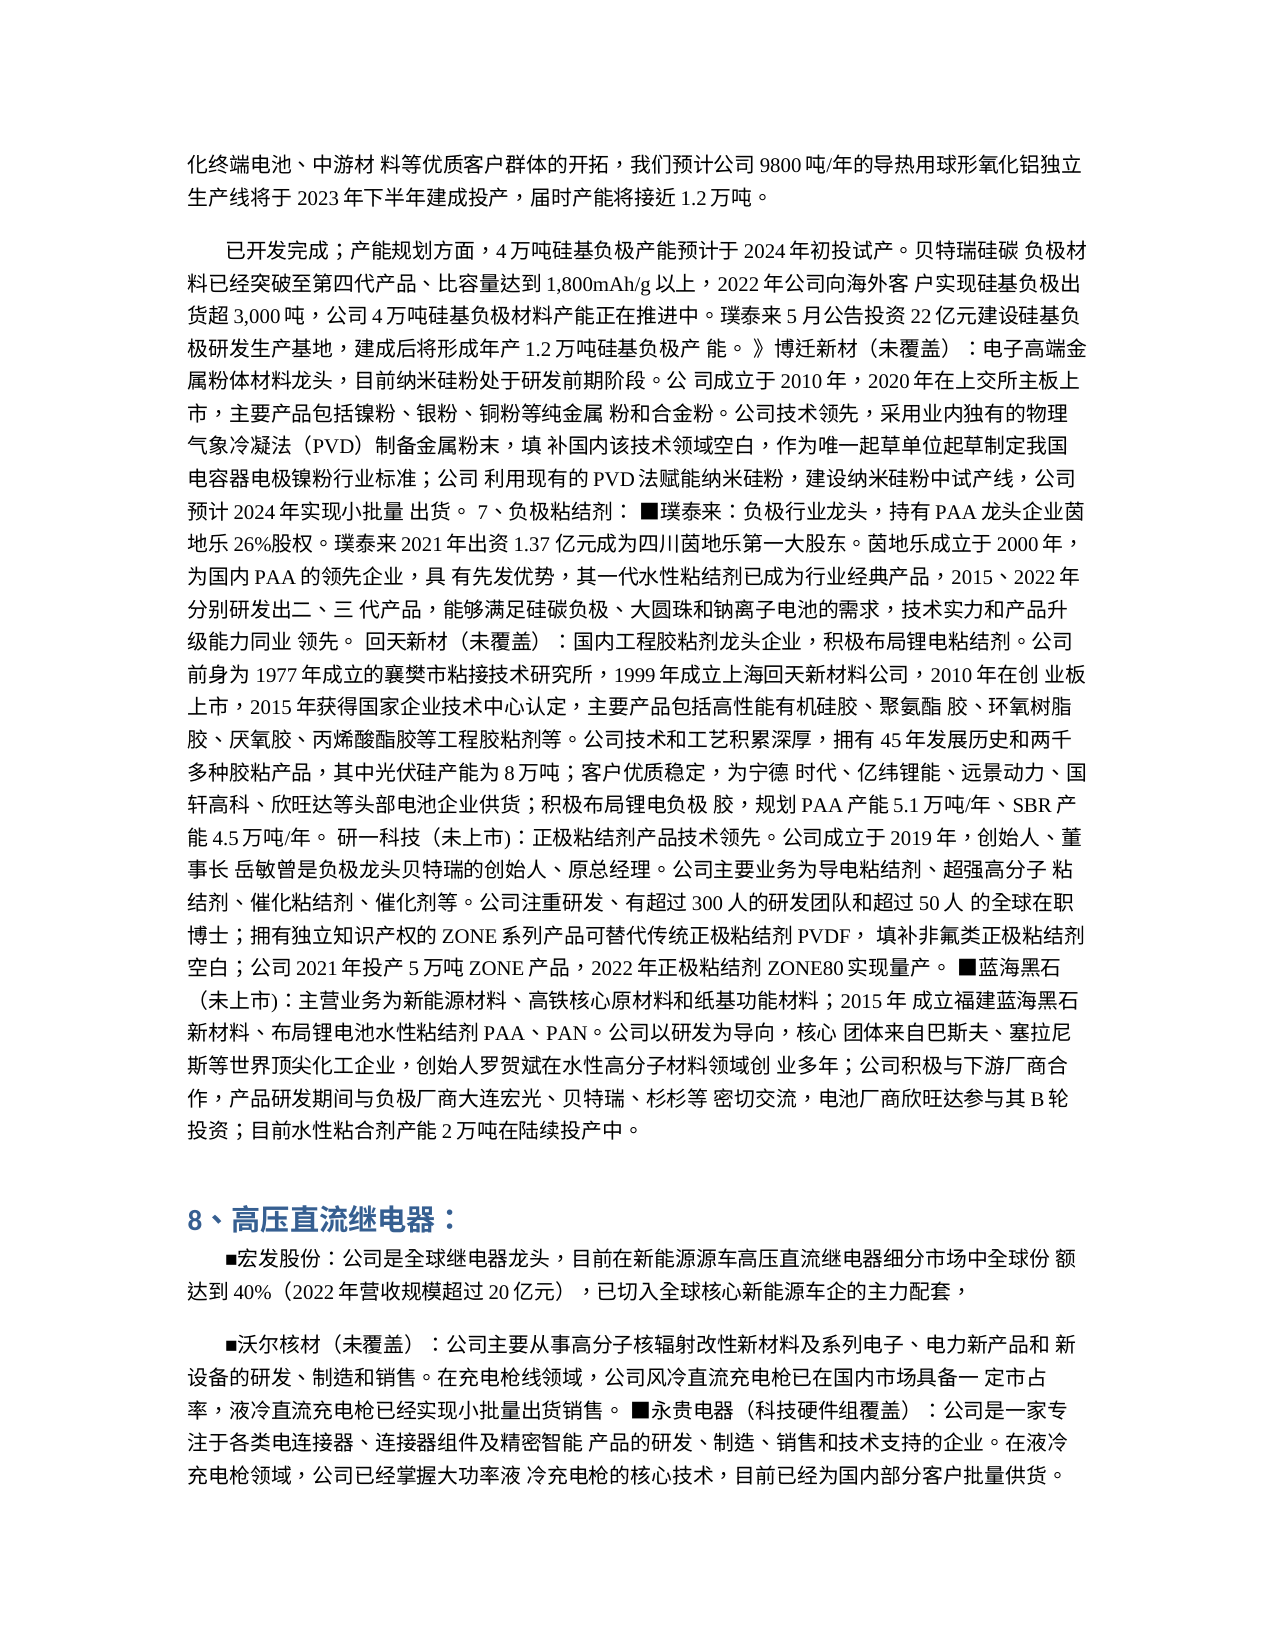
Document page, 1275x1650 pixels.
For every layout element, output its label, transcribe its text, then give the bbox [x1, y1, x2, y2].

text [187, 150, 1087, 211]
text ■宏发股份：公司是全球继电器龙头，目前在新能源源车高压直流继电器细分市场中全球份 额达到40%（2022年营收规模超过20亿元），已切入全球核心新能源车企的主力配套， [187, 1244, 1087, 1306]
text ■沃尔核材（未覆盖）：公司主要从事高分子核辐射改性新材料及系列电子、电力新产品和 新设备的研发、制造和销售。在充电枪线领域，公司风冷直流充电枪已在国内市场具备一 定市占率，液冷直流充电枪已经实现小批量出货销售。 ■永贵电器（科技硬件组覆盖）：公司是一家专注于各类电连接器、连接器组件及精密智能 产品的研发、制造、销售和技术支持的企业。在液冷充电枪领域，公司已经掌握大功率液 冷充电枪的核心技术，目前已经为国内部分客户批量供货。 [187, 1331, 1087, 1489]
text 已开发完成；产能规划方面，4万吨硅基负极产能预计于2024年初投试产。贝特瑞硅碳 负极材料已经突破至第四代产品、比容量达到1,800mAh/g以上，2022年公司向海外客 户实现硅基负极出货超3,000吨，公司4万吨硅基负极材料产能正在推进中。璞泰来5 月公告投资22亿元建设硅基负极研发生产基地，建成后将形成年产1.2万吨硅基负极产 能。 》博迁新材（未覆盖）：电子高端金属粉体材料龙头，目前纳米硅粉处于研发前期阶段。公 司成立于2010年，2020年在上交所主板上市，主要产品包括镍粉、银粉、铜粉等纯金属 粉和合金粉。公司技术领先，采用业内独有的物理气象冷凝法（PVD）制备金属粉末，填 补国内该技术领域空白，作为唯一起草单位起草制定我国电容器电极镍粉行业标准；公司 利用现有的PVD法赋能纳米硅粉，建设纳米硅粉中试产线，公司预计2024年实现小批量 出货。 7、负极粘结剂： ■璞泰来：负极行业龙头，持有PAA龙头企业茵地乐26%股权。璞泰来2021年出资1.37 亿元成为四川茵地乐第一大股东。茵地乐成立于2000年，为国内PAA的领先企业，具 有先发优势，其一代水性粘结剂已成为行业经典产品，2015、2022年分别研发出二、三 代产品，能够满足硅碳负极、大圆珠和钠离子电池的需求，技术实力和产品升级能力同业 领先。 回天新材（未覆盖）：国内工程胶粘剂龙头企业，积极布局锂电粘结剂。公司前身为 1977年成立的襄樊市粘接技术研究所，1999年成立上海回天新材料公司，2010年在创 业板上市，2015年获得国家企业技术中心认定，主要产品包括高性能有机硅胶、聚氨酯 胶、环氧树脂胶、厌氧胶、丙烯酸酯胶等工程胶粘剂等。公司技术和工艺积累深厚，拥有 45年发展历史和两千多种胶粘产品，其中光伏硅产能为8万吨；客户优质稳定，为宁德 时代、亿纬锂能、远景动力、国轩高科、欣旺达等头部电池企业供货；积极布局锂电负极 胶，规划PAA产能5.1万吨/年、SBR产能4.5万吨/年。 研一科技（未上市)：正极粘结剂产品技术领先。公司成立于2019年，创始人、董事长 岳敏曾是负极龙头贝特瑞的创始人、原总经理。公司主要业务为导电粘结剂、超强高分子 粘结剂、催化粘结剂、催化剂等。公司注重研发、有超过300人的研发团队和超过50人 的全球在职博士；拥有独立知识产权的ZONE系列产品可替代传统正极粘结剂PVDF， 填补非氟类正极粘结剂空白；公司2021年投产5万吨ZONE产品，2022年正极粘结剂 ZONE80实现量产。 ■蓝海黑石（未上市)：主营业务为新能源材料、高铁核心原材料和纸基功能材料；2015年 成立福建蓝海黑石新材料、布局锂电池水性粘结剂PAA、PAN。公司以研发为导向，核心 团体来自巴斯夫、塞拉尼斯等世界顶尖化工企业，创始人罗贺斌在水性高分子材料领域创 业多年；公司积极与下游厂商合作，产品研发期间与负极厂商大连宏光、贝特瑞、杉杉等 密切交流，电池厂商欣旺达参与其B轮投资；目前水性粘合剂产能2万吨在陆续投产中。 [187, 236, 1087, 1145]
subtitle 8、高压直流继电器： [187, 1199, 1087, 1239]
